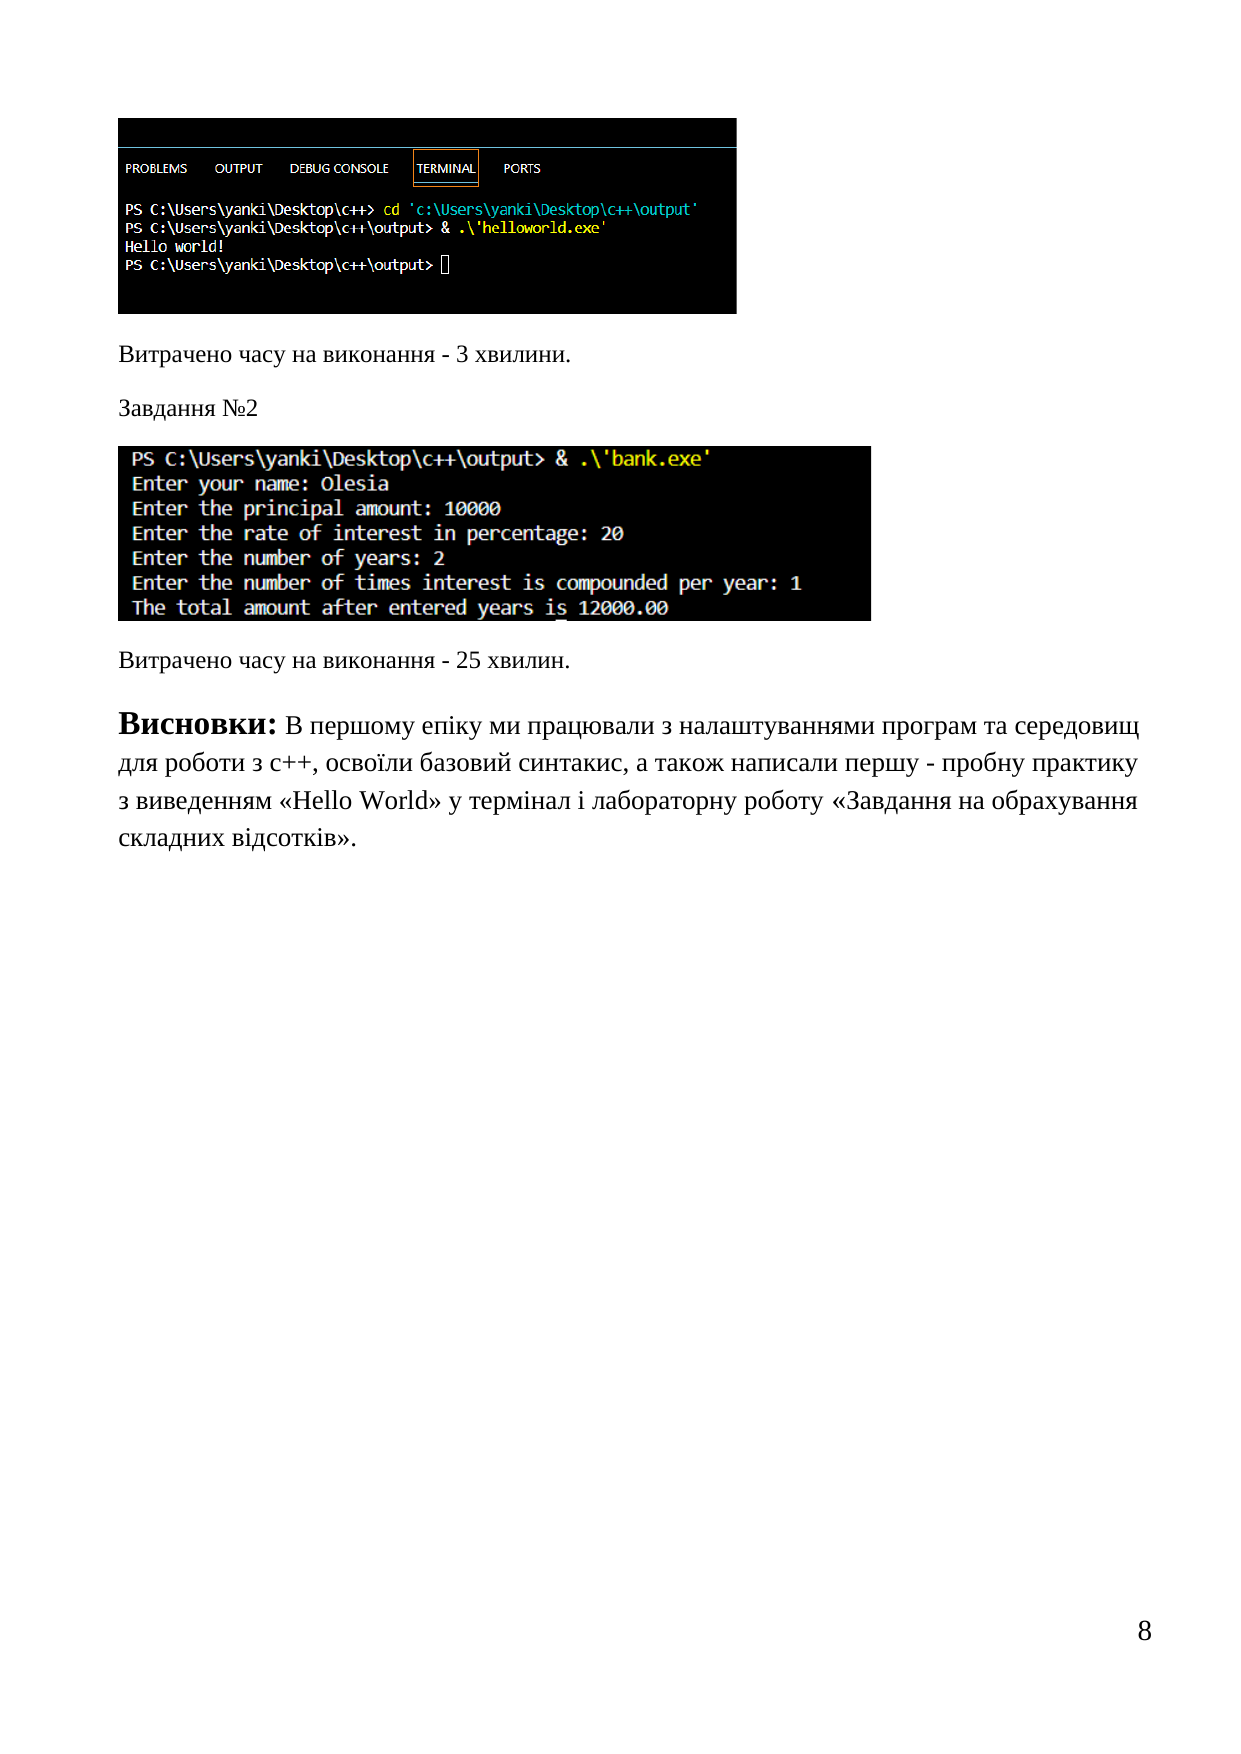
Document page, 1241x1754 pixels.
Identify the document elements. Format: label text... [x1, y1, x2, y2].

text Витрачено часу на виконання - 3 хвилини. [118, 339, 1152, 367]
text Витрачено часу на виконання - 25 хвилин. [118, 645, 1152, 674]
text Завдання №2 [118, 393, 1152, 421]
subtitle Висновки: В першому епіку ми працювали з налаштуваннями програм та середовищ для роботи з с++, освоїли базовий синтакис, а також написали першу - пробну практику з виведенням «Hello World» у термінал і лабораторну роботу «Завдання на обрахування складних відсотків». [118, 703, 1152, 852]
picture [118, 118, 737, 314]
picture [118, 446, 872, 621]
